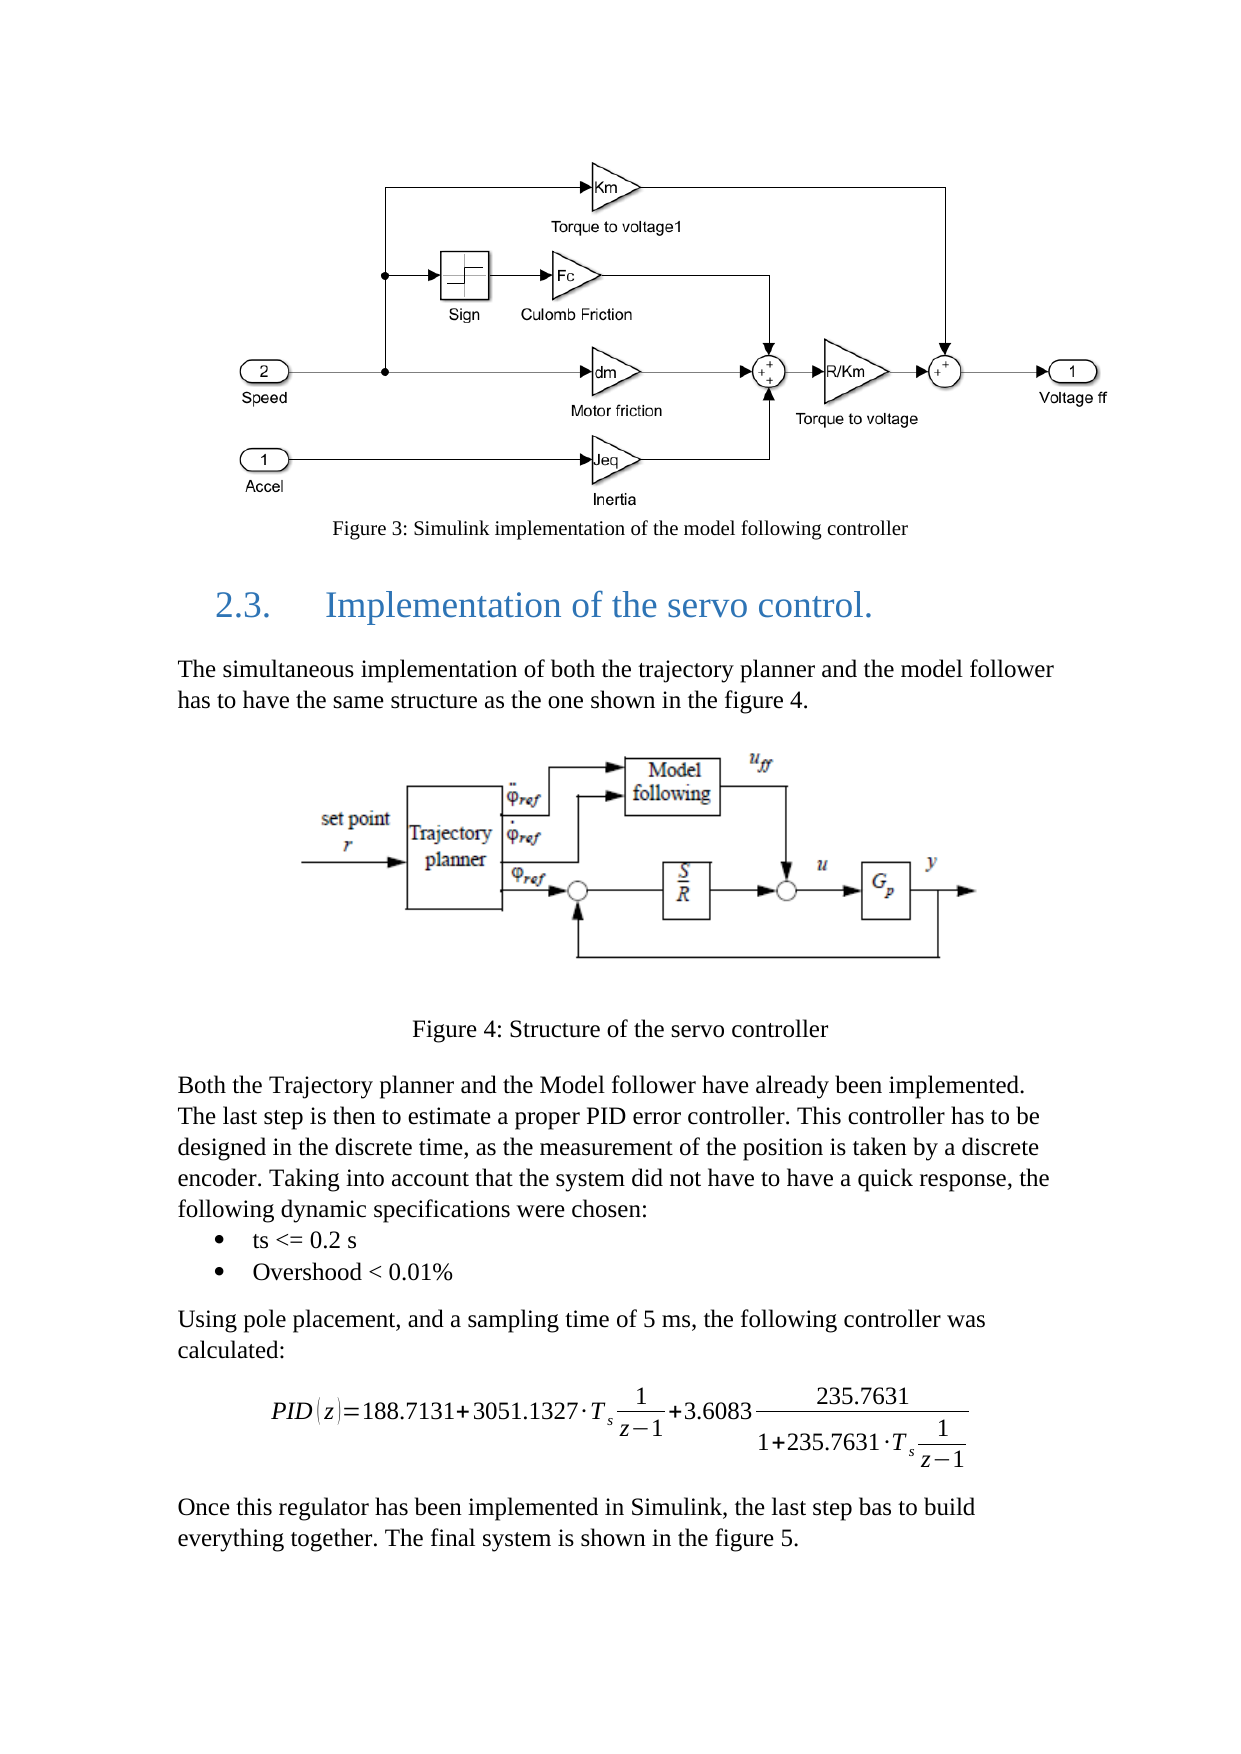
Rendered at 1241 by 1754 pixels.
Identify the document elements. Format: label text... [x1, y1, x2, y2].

list Overshood < 0.01% [215, 1257, 1063, 1285]
text Using pole placement, and a sampling time of 5 ms, the following controller was calculated: [177, 1304, 1063, 1364]
text The simultaneous implementation of both the trajectory planner and the model follower has to have the same structure as the one shown in the figure 4. [177, 654, 1063, 714]
list Implementation of the servo control. [215, 583, 1063, 626]
text Both the Trajectory planner and the Model follower have already been implemented. The last step is then to estimate a proper PID error controller. This controller has to be designed in the discrete time, as the measurement of the position is taken by a discrete encoder. Taking into account that the system did not have to have a quick response, the following dynamic specifications were chosen: [177, 1070, 1063, 1223]
picture [177, 147, 1122, 516]
text Once this regulator has been implemented in Simulink, the last step bas to build everything together. The final system is shown in the figure 5. [177, 1492, 1063, 1552]
list ts <= 0.2 s [215, 1226, 1063, 1254]
picture [249, 741, 991, 988]
list Figure 3: Simulink implementation of the model following controller [177, 516, 1063, 539]
text Figure 4: Structure of the servo controller [177, 1014, 1063, 1043]
